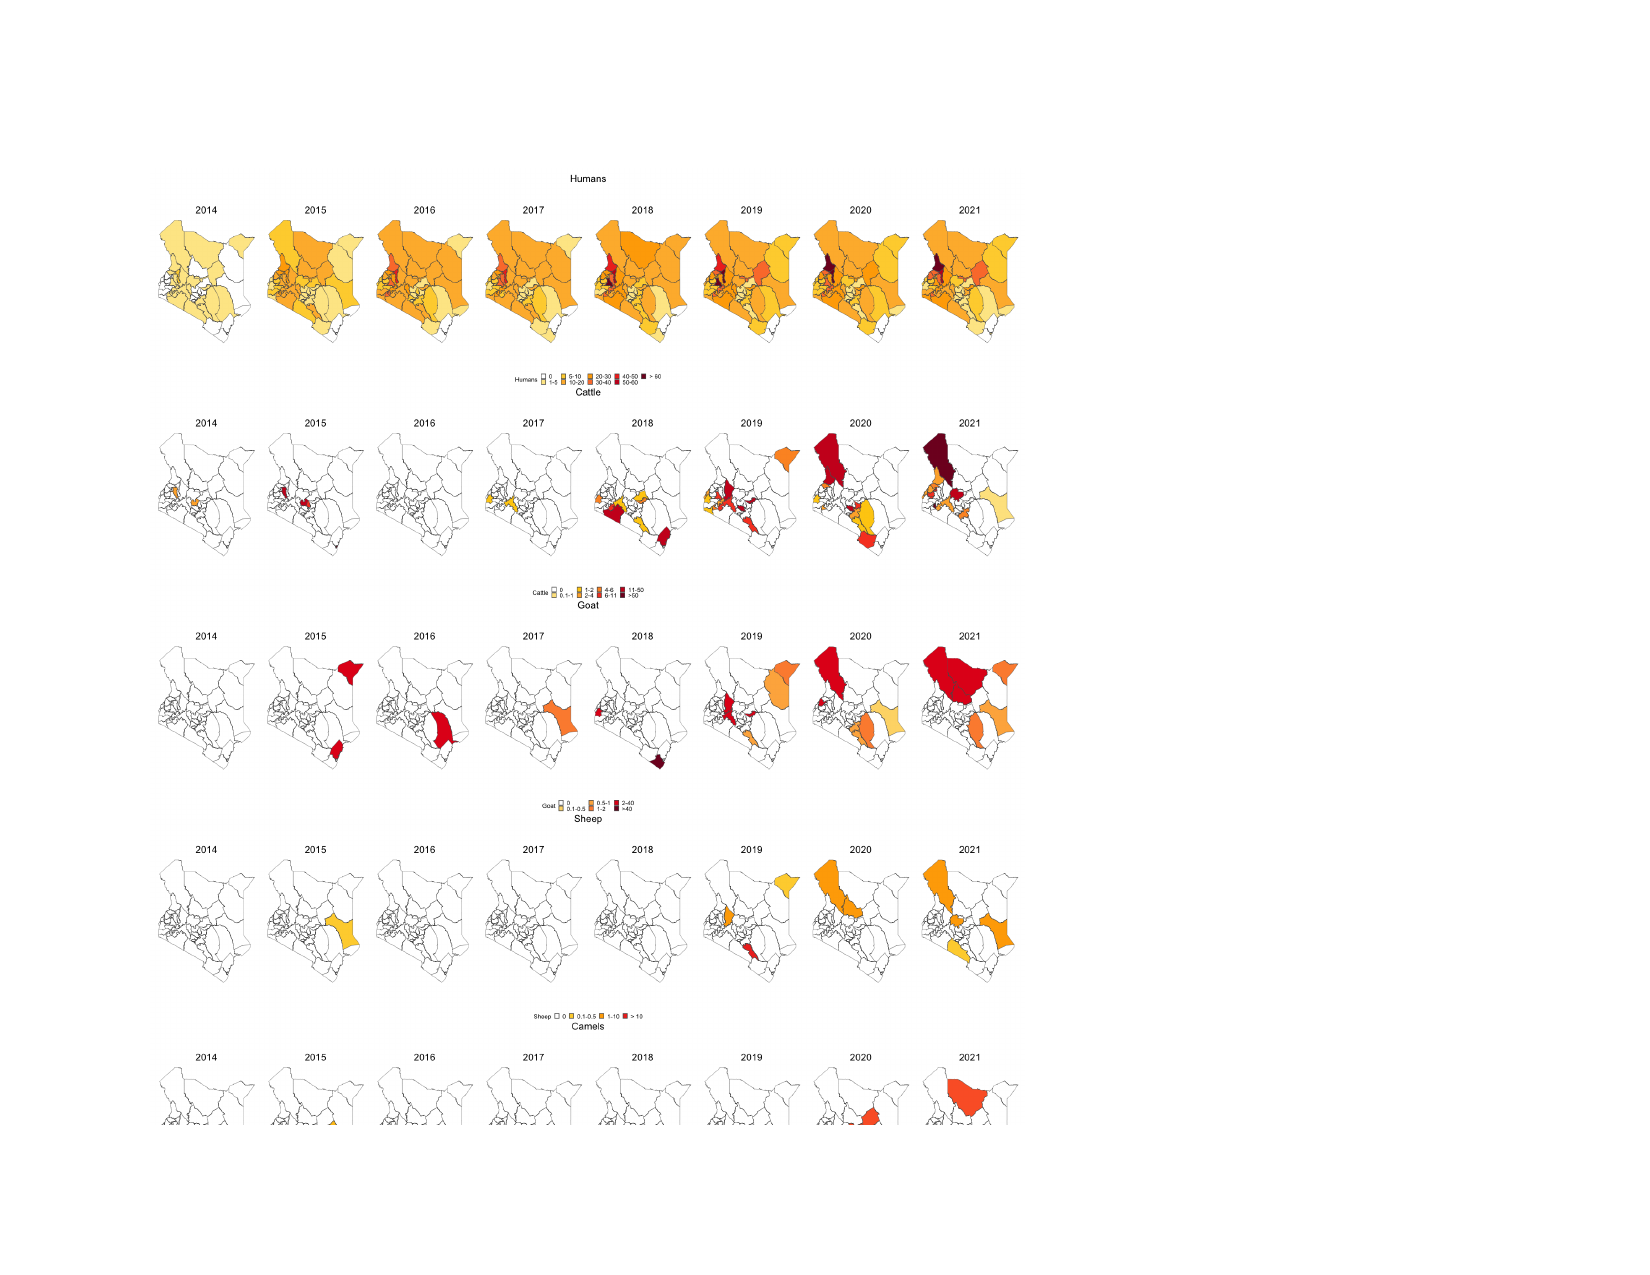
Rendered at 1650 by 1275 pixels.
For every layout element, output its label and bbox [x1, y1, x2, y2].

picture [150, 168, 1025, 1125]
